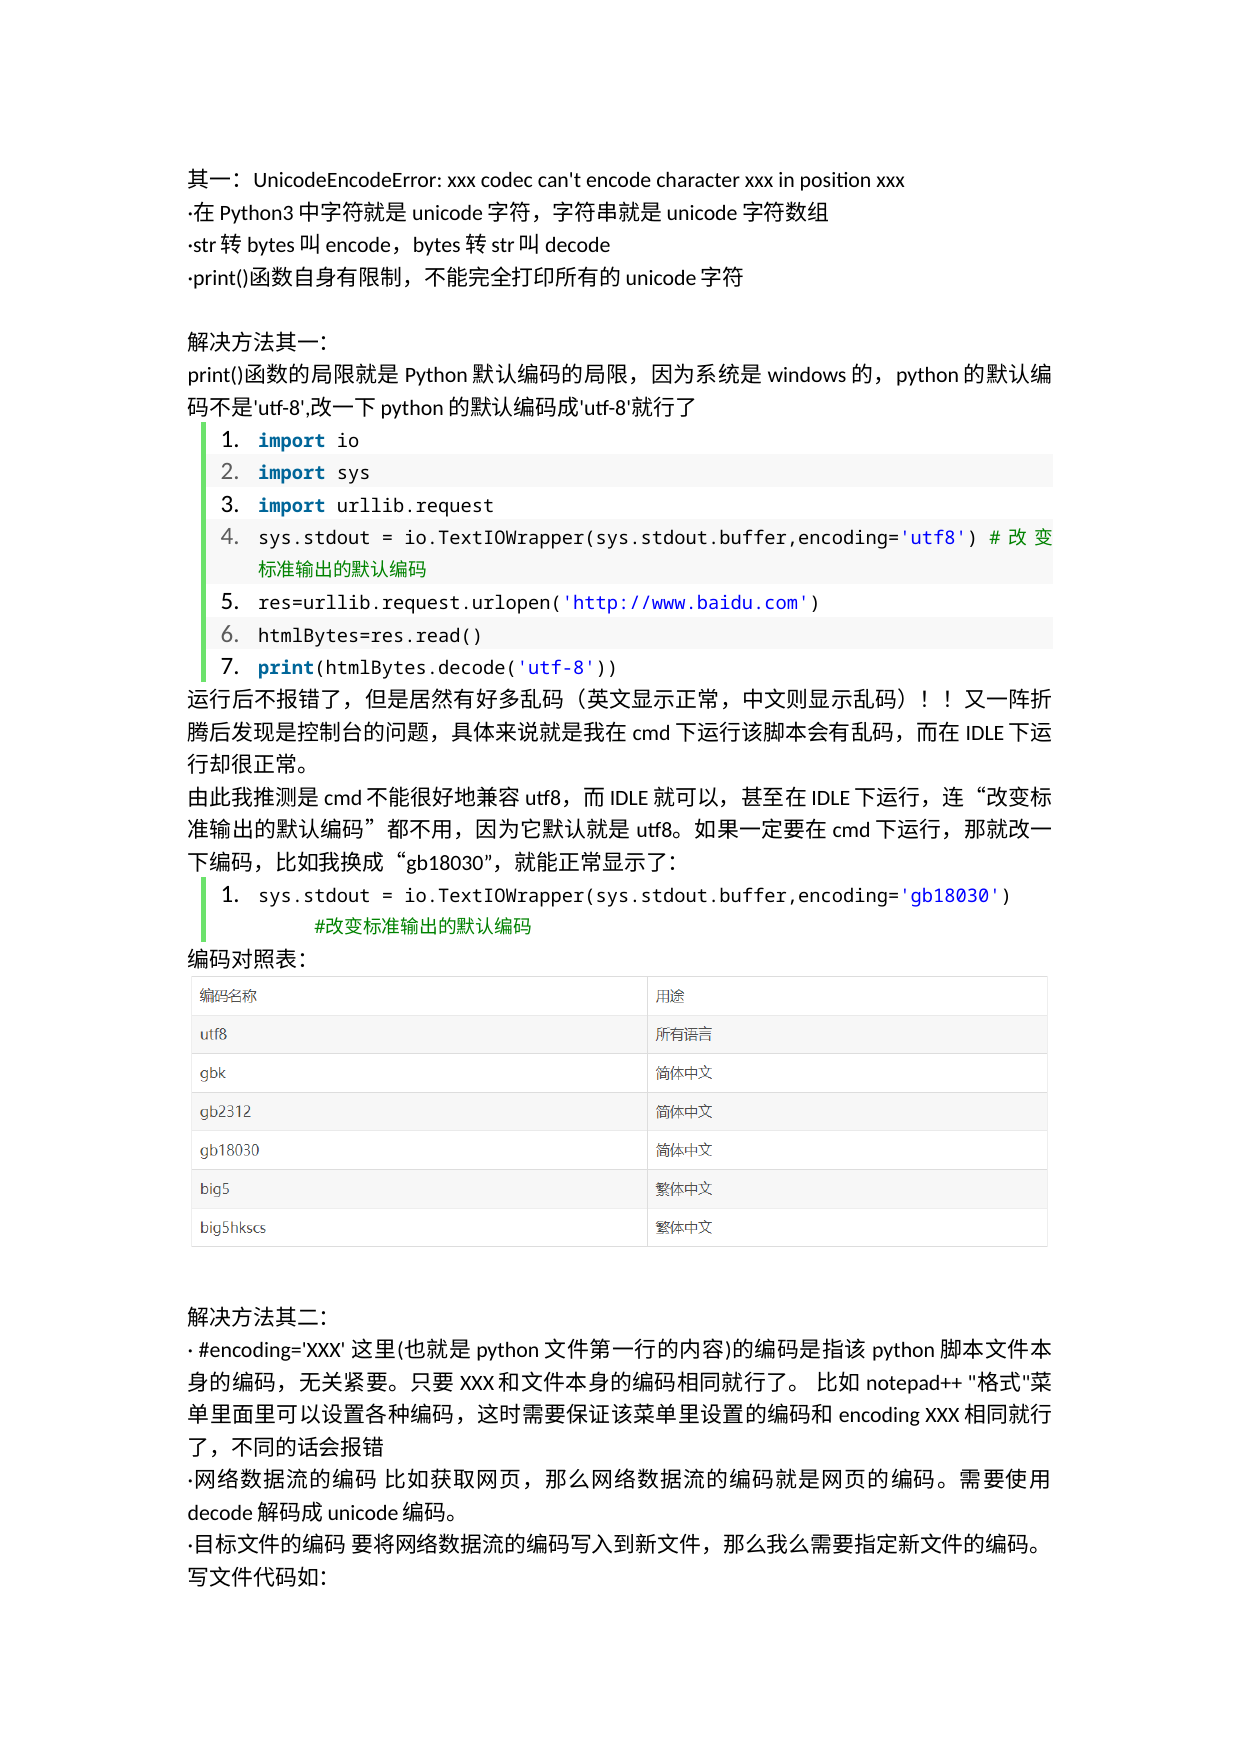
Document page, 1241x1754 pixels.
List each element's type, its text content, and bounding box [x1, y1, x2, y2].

list import io [206, 422, 1053, 454]
list sys.stdout = io.TextIOWrapper(sys.stdout.buffer,encoding='gb18030') #改变标准输出的默认编码 [206, 877, 1053, 942]
list import sys [206, 454, 1053, 487]
list import urllib.request [206, 487, 1053, 519]
picture [187, 974, 1052, 1250]
list sys.stdout = io.TextIOWrapper(sys.stdout.buffer,encoding='utf8') #改变标准输出的默认编码 [206, 519, 1053, 584]
list 解决方法其一： [187, 324, 1053, 357]
list ·在Python3中字符就是unicode字符，字符串就是unicode字符数组 [187, 194, 1053, 227]
list ·网络数据流的编码 比如获取网页，那么网络数据流的编码就是网页的编码。需要使用decode解码成unicode编码。 [187, 1462, 1053, 1527]
list print()函数的局限就是Python默认编码的局限，因为系统是windows的，python的默认编码不是'utf-8',改一下python的默认编码成'utf-8'就行了 [187, 357, 1053, 422]
list 解决方法其二： [187, 1299, 1053, 1332]
list print(htmlBytes.decode('utf-8')) [206, 649, 1053, 682]
list 编码对照表： [187, 942, 1053, 974]
list ·print()函数自身有限制，不能完全打印所有的unicode字符 [187, 259, 1053, 292]
list · #encoding='XXX' 这里(也就是python文件第一行的内容)的编码是指该python脚本文件本身的编码，无关紧要。只要XXX和文件本身的编码相同就行了。 比如notepad++ "格式"菜单里面里可以设置各种编码，这时需要保证该菜单里设置的编码和encoding XXX相同就行了，不同的话会报错 [187, 1332, 1053, 1462]
list htmlBytes=res.read() [206, 617, 1053, 649]
list 运行后不报错了，但是居然有好多乱码（英文显示正常，中文则显示乱码）！！又一阵折腾后发现是控制台的问题，具体来说就是我在cmd下运行该脚本会有乱码，而在IDLE下运行却很正常。 [187, 682, 1053, 779]
list res=urllib.request.urlopen('http://www.baidu.com') [206, 584, 1053, 617]
list 由此我推测是cmd不能很好地兼容utf8，而IDLE就可以，甚至在IDLE下运行，连“改变标准输出的默认编码”都不用，因为它默认就是utf8。如果一定要在cmd下运行，那就改一下编码，比如我换成“gb18030”，就能正常显示了： [187, 779, 1053, 877]
list ·目标文件的编码 要将网络数据流的编码写入到新文件，那么我么需要指定新文件的编码。写文件代码如： [187, 1527, 1053, 1592]
list ·str转bytes叫encode，bytes转str叫decode [187, 227, 1053, 259]
list 其一：UnicodeEncodeError: xxx codec can't encode character xxx in position xxx [187, 162, 1053, 194]
